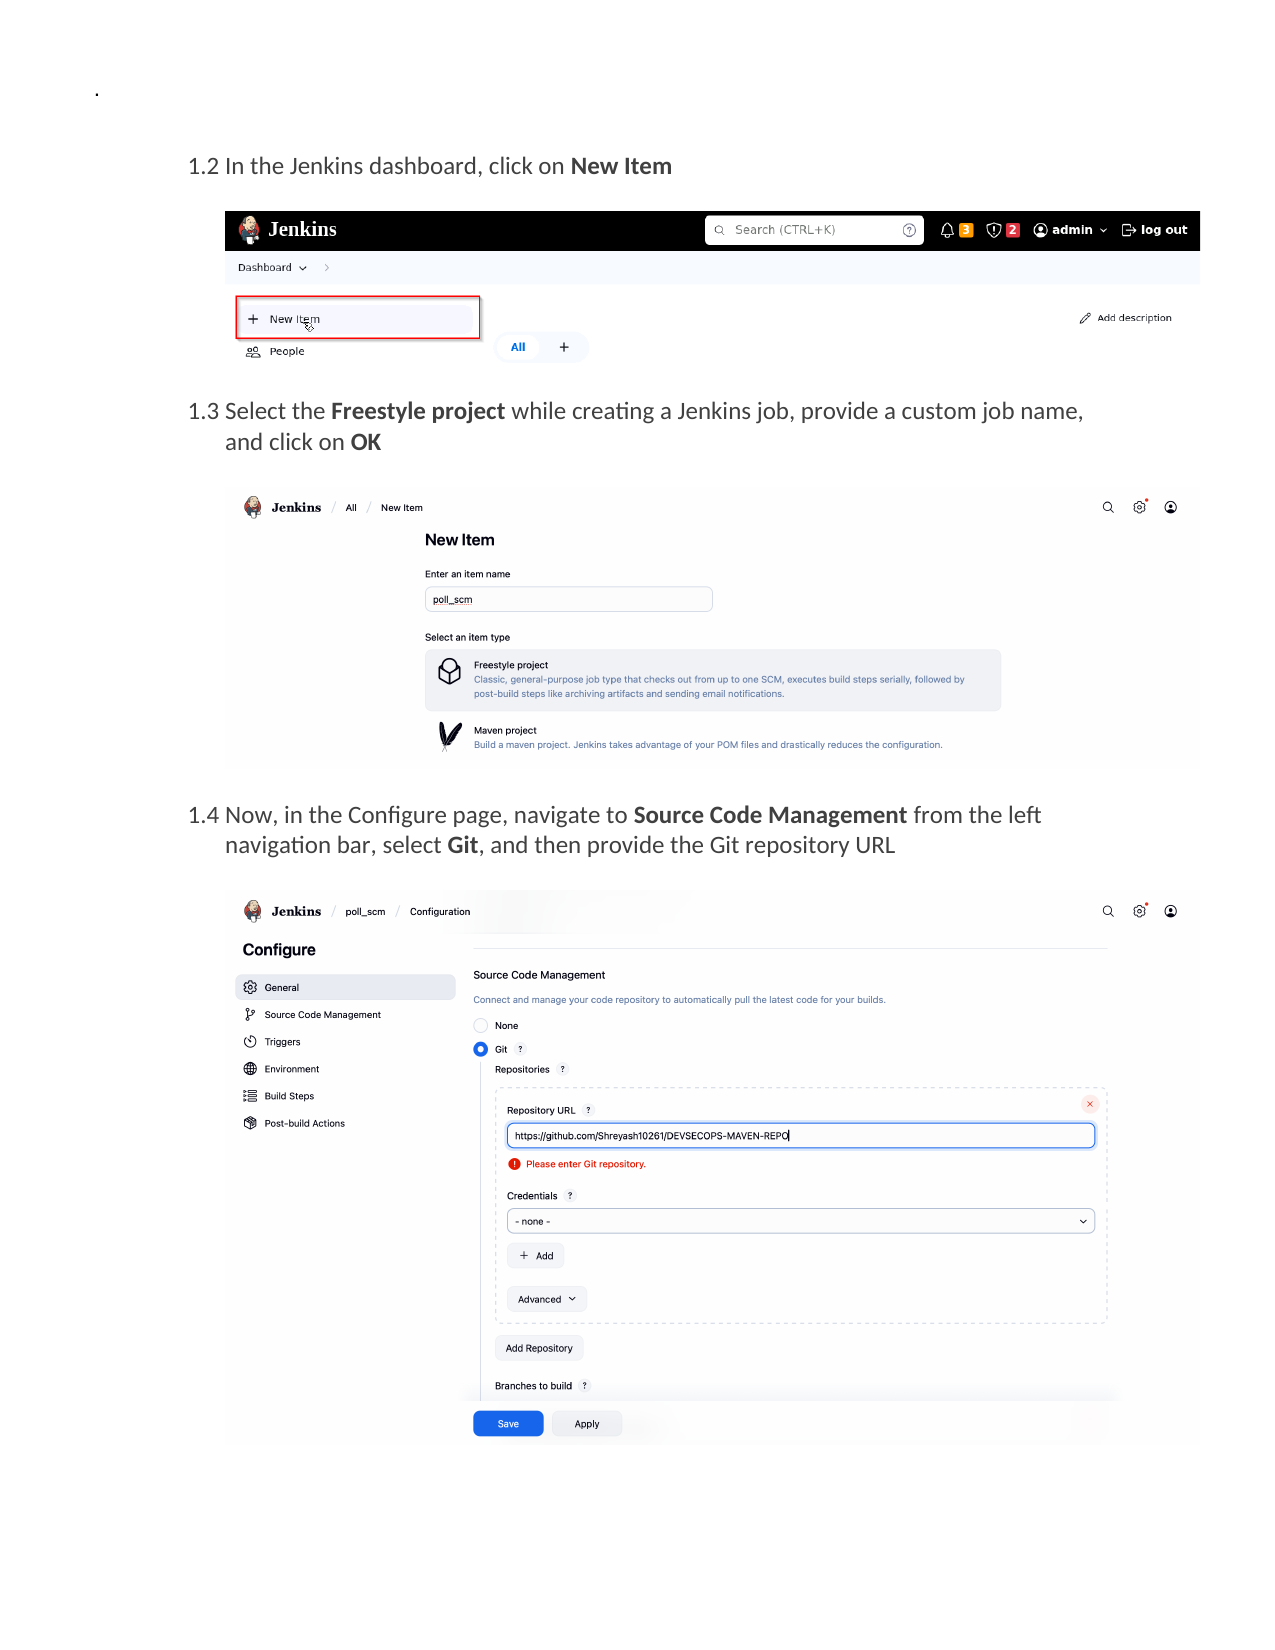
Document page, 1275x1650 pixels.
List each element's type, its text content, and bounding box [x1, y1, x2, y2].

list In the Jenkins dashboard, click on New Item [187, 150, 1125, 181]
list Now, in the Configure page, navigate to Source Code Management from the left navigation bar, select Git, and then provide the Git repository URL [187, 799, 1125, 860]
list Select the Freestyle project while creating a Jenkins job, provide a custom job name, and click on OK [187, 395, 1125, 456]
picture [225, 890, 1200, 1445]
picture [225, 211, 1200, 365]
picture [225, 487, 1200, 769]
